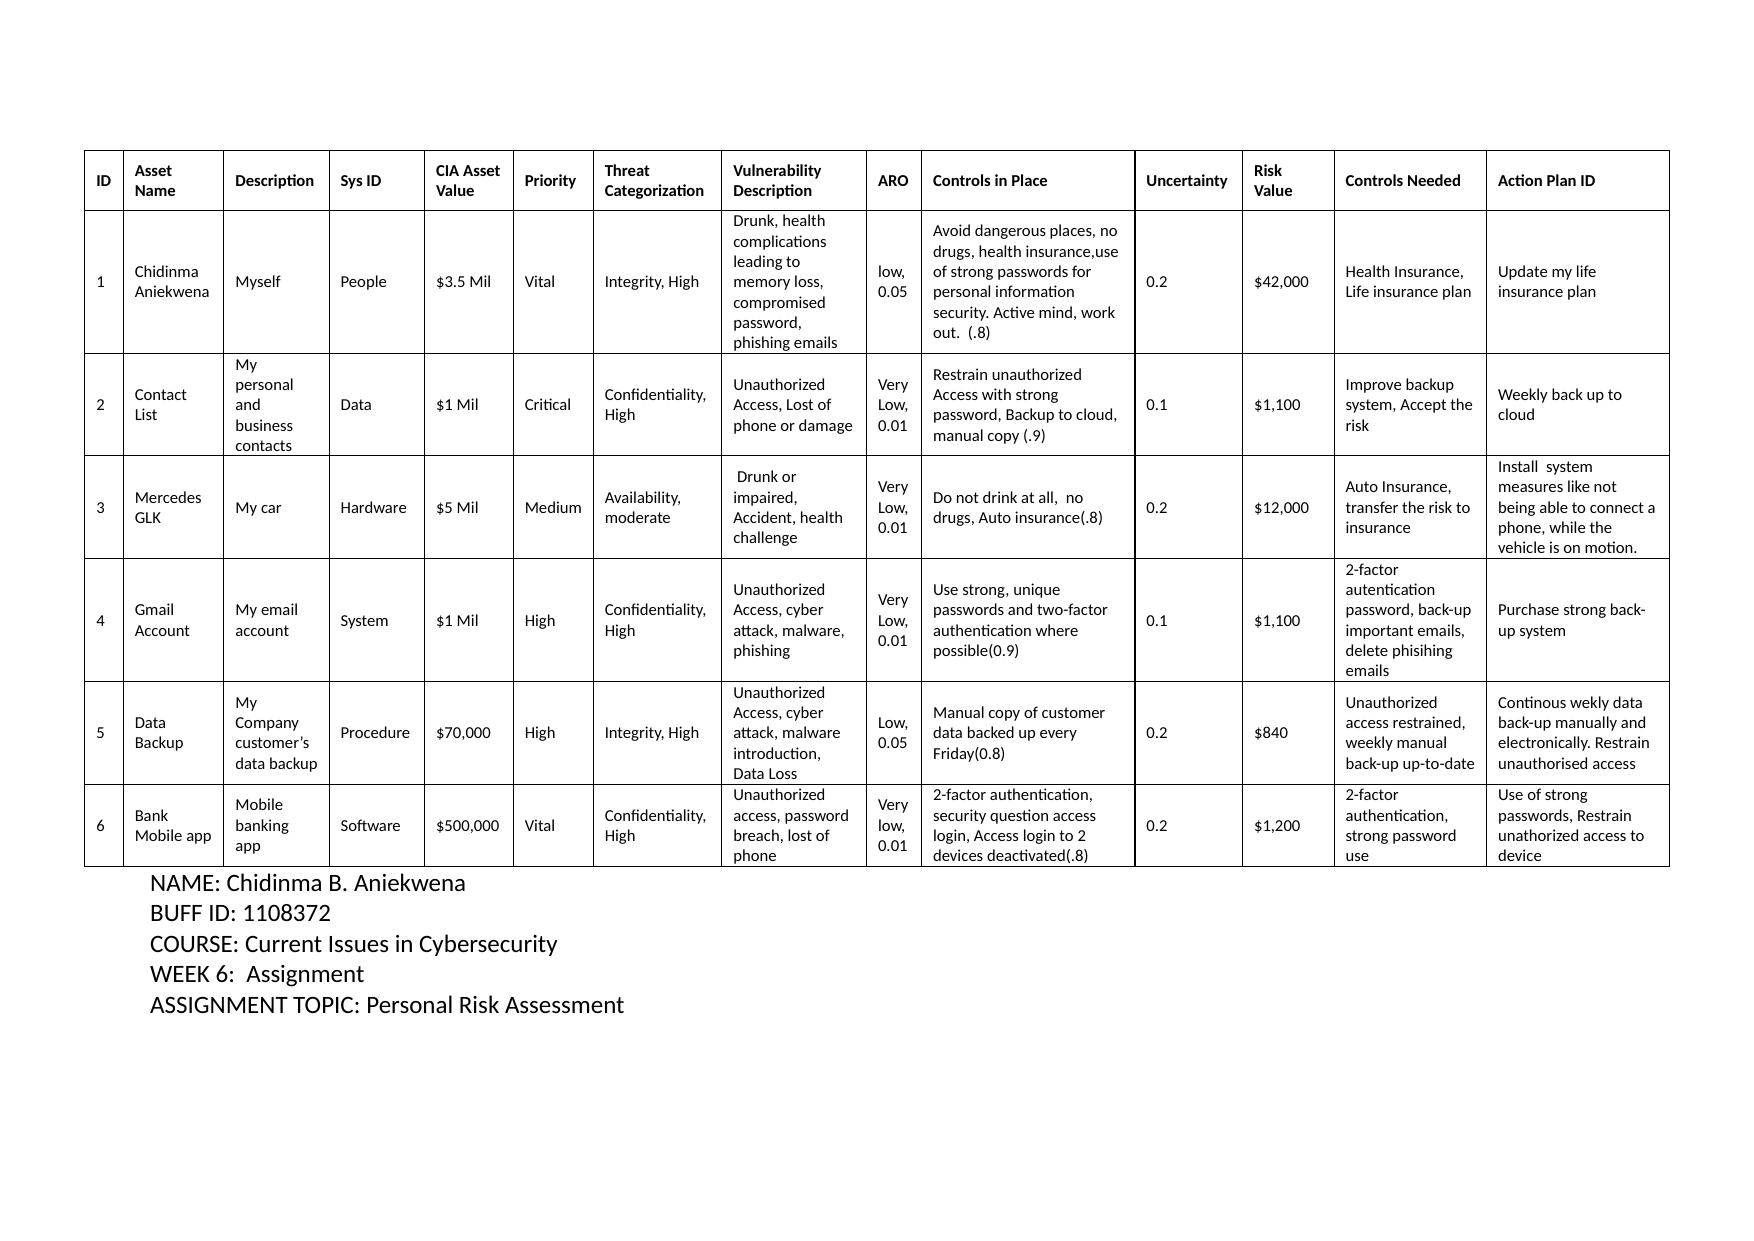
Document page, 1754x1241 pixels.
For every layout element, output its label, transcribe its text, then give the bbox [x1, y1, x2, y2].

table_cell Restrain unauthorized Access with strong password, Backup to cloud, manual copy (.9) [922, 354, 1134, 455]
table_cell Use strong, unique passwords and two-factor authentication where possible(0.9) [922, 559, 1134, 681]
table_cell Use of strong passwords, Restrain unathorized access to device [1487, 785, 1669, 866]
table_cell Update my life insurance plan [1487, 211, 1669, 353]
table_header Action Plan ID [1487, 151, 1669, 209]
table_cell $5 Mil [425, 456, 513, 558]
table_header Sys ID [330, 151, 424, 209]
table_cell Availability, moderate [594, 456, 721, 558]
table_cell Bank Mobile app [124, 785, 223, 866]
table_cell My personal and business contacts [224, 354, 329, 455]
table_cell Vital [514, 211, 593, 353]
table_cell $1,100 [1243, 559, 1334, 681]
table_cell Chidinma Aniekwena [124, 211, 223, 353]
table_cell low, 0.05 [867, 211, 921, 353]
table_cell Critical [514, 354, 593, 455]
table_cell 1 [85, 211, 123, 353]
table_cell Weekly back up to cloud [1487, 354, 1669, 455]
table_cell Data Backup [124, 682, 223, 783]
table_cell People [330, 211, 424, 353]
table_cell 5 [85, 682, 123, 783]
text BUFF ID: 1108372 [150, 897, 1604, 928]
table_header CIA Asset Value [425, 151, 513, 209]
table_header Controls in Place [922, 151, 1134, 209]
table_cell $42,000 [1243, 211, 1334, 353]
table_cell 2-factor authentication, security question access login, Access login to 2 devices deactivated(.8) [922, 785, 1134, 866]
table_cell Auto Insurance, transfer the risk to insurance [1335, 456, 1486, 558]
text ASSIGNMENT TOPIC: Personal Risk Assessment [150, 989, 1604, 1019]
table_cell Medium [514, 456, 593, 558]
table_cell My Company customer’s data backup [224, 682, 329, 783]
table_cell Hardware [330, 456, 424, 558]
table_cell 6 [85, 785, 123, 866]
table_cell System [330, 559, 424, 681]
table_header Controls Needed [1335, 151, 1486, 209]
table_cell Confidentiality, High [594, 354, 721, 455]
text WEEK 6: Assignment [150, 958, 1604, 989]
table_cell $12,000 [1243, 456, 1334, 558]
table_cell Confidentiality, High [594, 785, 721, 866]
table_cell Install system measures like not being able to connect a phone, while the vehicle is on motion. [1487, 456, 1669, 558]
table_cell 0.1 [1136, 559, 1242, 681]
table_cell Contact List [124, 354, 223, 455]
table_cell High [514, 682, 593, 783]
table_cell $1,100 [1243, 354, 1334, 455]
table_header Risk Value [1243, 151, 1334, 209]
table_cell Low, 0.05 [867, 682, 921, 783]
table_cell Very Low, 0.01 [867, 559, 921, 681]
table_cell Very low, 0.01 [867, 785, 921, 866]
table_cell 0.2 [1136, 211, 1242, 353]
table_cell Integrity, High [594, 211, 721, 353]
table_cell 2 [85, 354, 123, 455]
table_cell My car [224, 456, 329, 558]
table_cell $500,000 [425, 785, 513, 866]
table_cell Drunk or impaired, Accident, health challenge [722, 456, 866, 558]
table_cell $1 Mil [425, 354, 513, 455]
table_cell Data [330, 354, 424, 455]
table_cell Unauthorized access restrained, weekly manual back-up up-to-date [1335, 682, 1486, 783]
table_cell Software [330, 785, 424, 866]
table_cell Unauthorized Access, Lost of phone or damage [722, 354, 866, 455]
table_cell Confidentiality, High [594, 559, 721, 681]
table_cell High [514, 559, 593, 681]
table_cell 0.1 [1136, 354, 1242, 455]
table_cell $1 Mil [425, 559, 513, 681]
table_cell 0.2 [1136, 682, 1242, 783]
table_cell 4 [85, 559, 123, 681]
table_cell 2-factor autentication password, back-up important emails, delete phisihing emails [1335, 559, 1486, 681]
table_header Uncertainty [1136, 151, 1242, 209]
table_cell Avoid dangerous places, no drugs, health insurance,use of strong passwords for personal information security. Active mind, work out. (.8) [922, 211, 1134, 353]
table_cell Vital [514, 785, 593, 866]
table_header ARO [867, 151, 921, 209]
table_cell Procedure [330, 682, 424, 783]
table_cell Continous wekly data back-up manually and electronically. Restrain unauthorised access [1487, 682, 1669, 783]
table_cell $70,000 [425, 682, 513, 783]
table_cell Very Low, 0.01 [867, 456, 921, 558]
table_cell Very Low, 0.01 [867, 354, 921, 455]
table_cell Unauthorized access, password breach, lost of phone [722, 785, 866, 866]
table_cell 3 [85, 456, 123, 558]
table_cell $840 [1243, 682, 1334, 783]
table_cell $3.5 Mil [425, 211, 513, 353]
table_cell Purchase strong back-up system [1487, 559, 1669, 681]
table_cell Mercedes GLK [124, 456, 223, 558]
table_cell 2-factor authentication, strong password use [1335, 785, 1486, 866]
table_header ID [85, 151, 123, 209]
table_cell Health Insurance, Life insurance plan [1335, 211, 1486, 353]
text NAME: Chidinma B. Aniekwena [150, 867, 1604, 897]
table_header Threat Categorization [594, 151, 721, 209]
table_cell Gmail Account [124, 559, 223, 681]
table_cell Integrity, High [594, 682, 721, 783]
table_cell 0.2 [1136, 456, 1242, 558]
table_cell Unauthorized Access, cyber attack, malware, phishing [722, 559, 866, 681]
table_cell $1,200 [1243, 785, 1334, 866]
table_cell Do not drink at all, no drugs, Auto insurance(.8) [922, 456, 1134, 558]
table_cell My email account [224, 559, 329, 681]
table_header Description [224, 151, 329, 209]
table_cell Manual copy of customer data backed up every Friday(0.8) [922, 682, 1134, 783]
table_header Asset Name [124, 151, 223, 209]
table_cell Mobile banking app [224, 785, 329, 866]
table_cell 0.2 [1136, 785, 1242, 866]
table_cell Improve backup system, Accept the risk [1335, 354, 1486, 455]
table_cell Myself [224, 211, 329, 353]
table_cell Unauthorized Access, cyber attack, malware introduction, Data Loss [722, 682, 866, 783]
text COURSE: Current Issues in Cybersecurity [150, 928, 1604, 958]
table_header Priority [514, 151, 593, 209]
table_header Vulnerability Description [722, 151, 866, 209]
table_cell Drunk, health complications leading to memory loss, compromised password, phishing emails [722, 211, 866, 353]
